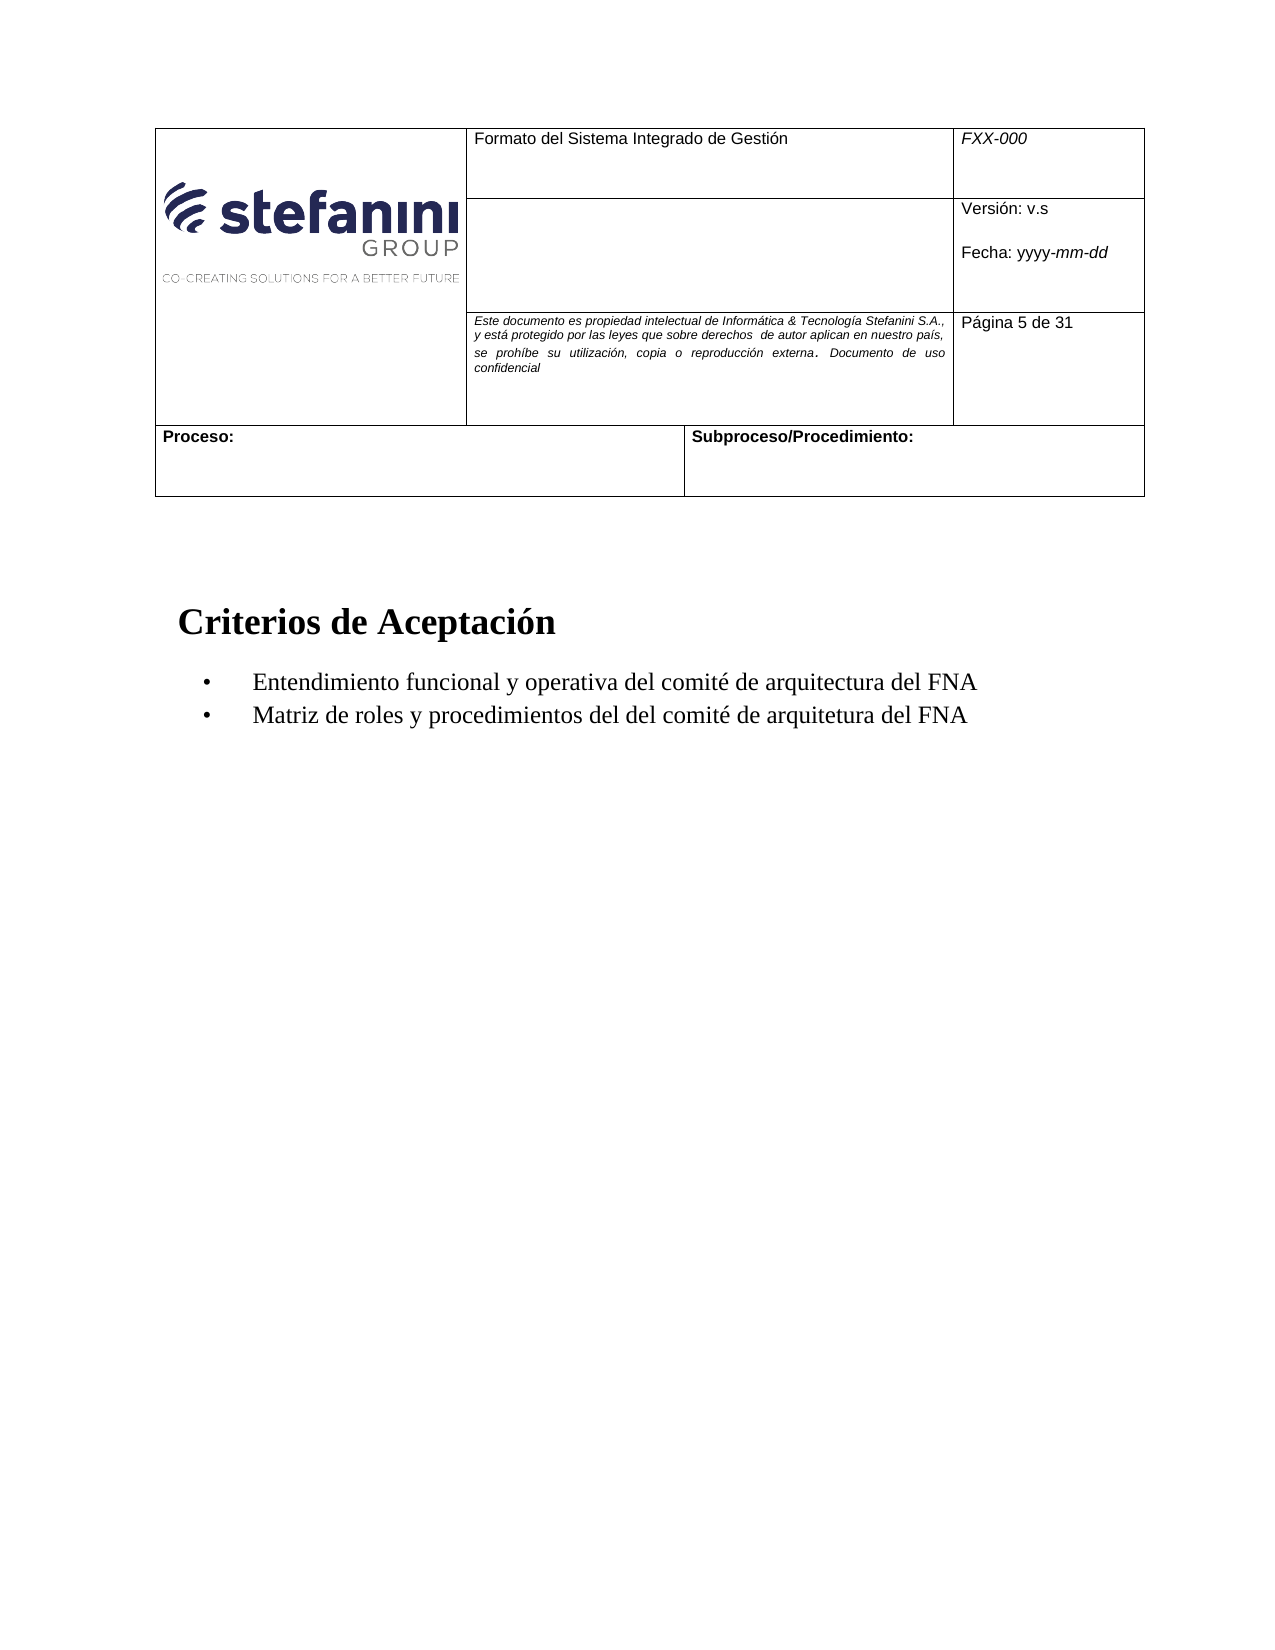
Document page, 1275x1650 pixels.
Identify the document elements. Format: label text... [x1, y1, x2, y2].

subtitle Criterios de Aceptación [177, 599, 1098, 642]
picture [162, 182, 460, 286]
list Entendimiento funcional y operativa del comité de arquitectura del FNA [202, 667, 1098, 696]
list Matriz de roles y procedimientos del del comité de arquitetura del FNA [202, 700, 1098, 729]
